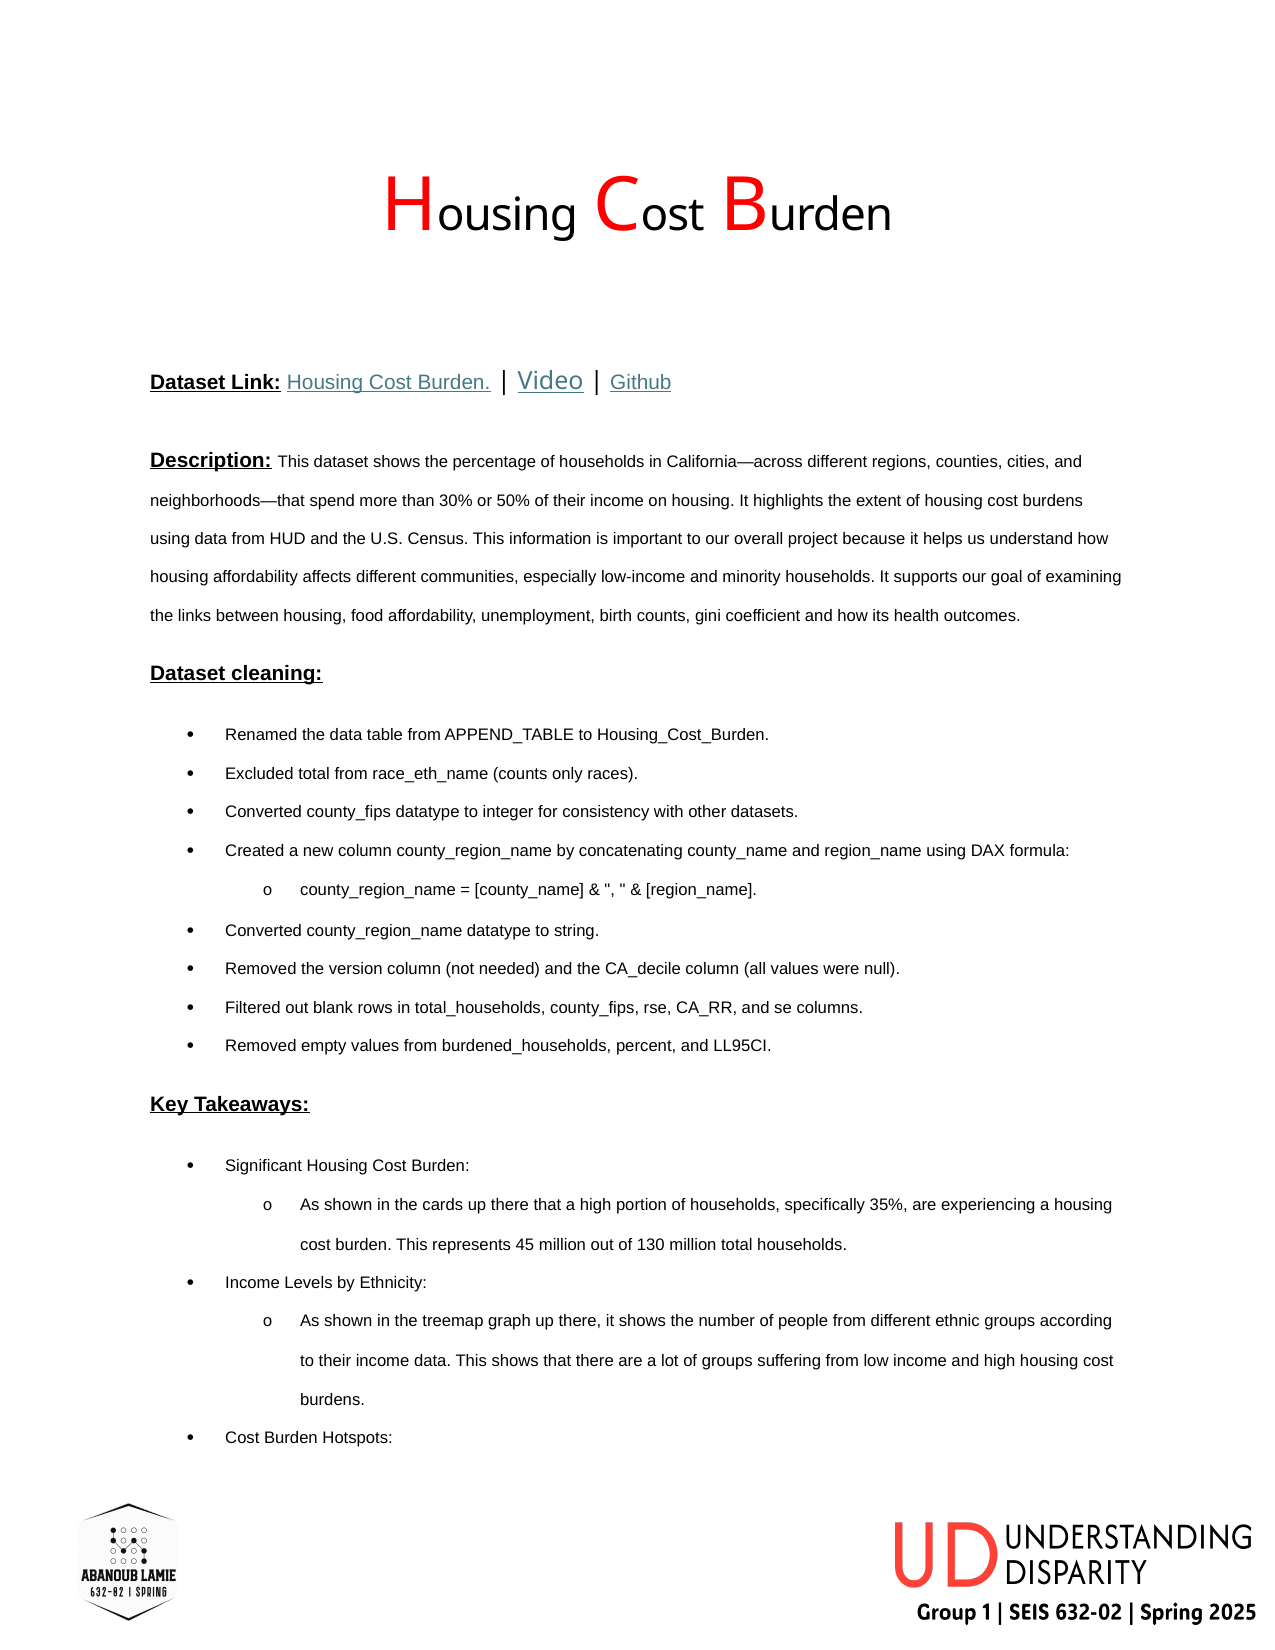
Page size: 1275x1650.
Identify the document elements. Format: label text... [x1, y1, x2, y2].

list Significant Housing Cost Burden: [187, 1156, 1125, 1175]
list Removed the version column (not needed) and the CA_decile column (all values were null). [187, 959, 1125, 978]
list Removed empty values from burdened_households, percent, and LL95CI. [187, 1036, 1125, 1056]
text Description: This dataset shows the percentage of households in California—across different regions, counties, cities, and neighborhoods—that spend more than 30% or 50% of their income on housing. It highlights the extent of housing cost burdens using data from HUD and the U.S. Census. This information is important to our overall project because it helps us understand how housing affordability affects different communities, especially low-income and minority households. It supports our goal of examining the links between housing, food affordability, unemployment, birth counts, gini coefficient and how its health outcomes. [150, 447, 1125, 625]
list Renamed the data table from APPEND_TABLE to Housing_Cost_Burden. [187, 725, 1125, 744]
title Housing Cost Burden [150, 150, 1125, 252]
list As shown in the treemap graph up there, it shows the number of people from different ethnic groups according to their income data. This shows that there are a lot of groups suffering from low income and high housing cost burdens. [262, 1311, 1125, 1408]
picture [891, 1521, 1259, 1627]
list county_region_name = [county_name] & ", " & [region_name]. [262, 879, 1125, 900]
list Excluded total from race_eth_name (counts only races). [187, 764, 1125, 783]
list Cost Burden Hotspots: [187, 1428, 1125, 1447]
text Dataset Link: Housing Cost Burden. | Video | Github [150, 363, 1125, 397]
list Converted county_region_name datatype to string. [187, 921, 1125, 940]
list Filtered out blank rows in total_households, county_fips, rse, CA_RR, and se columns. [187, 998, 1125, 1017]
text Dataset cleaning: [150, 661, 1125, 684]
list As shown in the cards up there that a high portion of households, specifically 35%, are experiencing a housing cost burden. This represents 45 million out of 130 million total households. [262, 1194, 1125, 1253]
list Income Levels by Ethnicity: [187, 1273, 1125, 1292]
text Key Takeaways: [150, 1091, 1125, 1115]
picture [18, 1478, 239, 1646]
list Created a new column county_region_name by concatenating county_name and region_name using DAX formula: [187, 841, 1125, 860]
list Converted county_fips datatype to integer for consistency with other datasets. [187, 802, 1125, 822]
